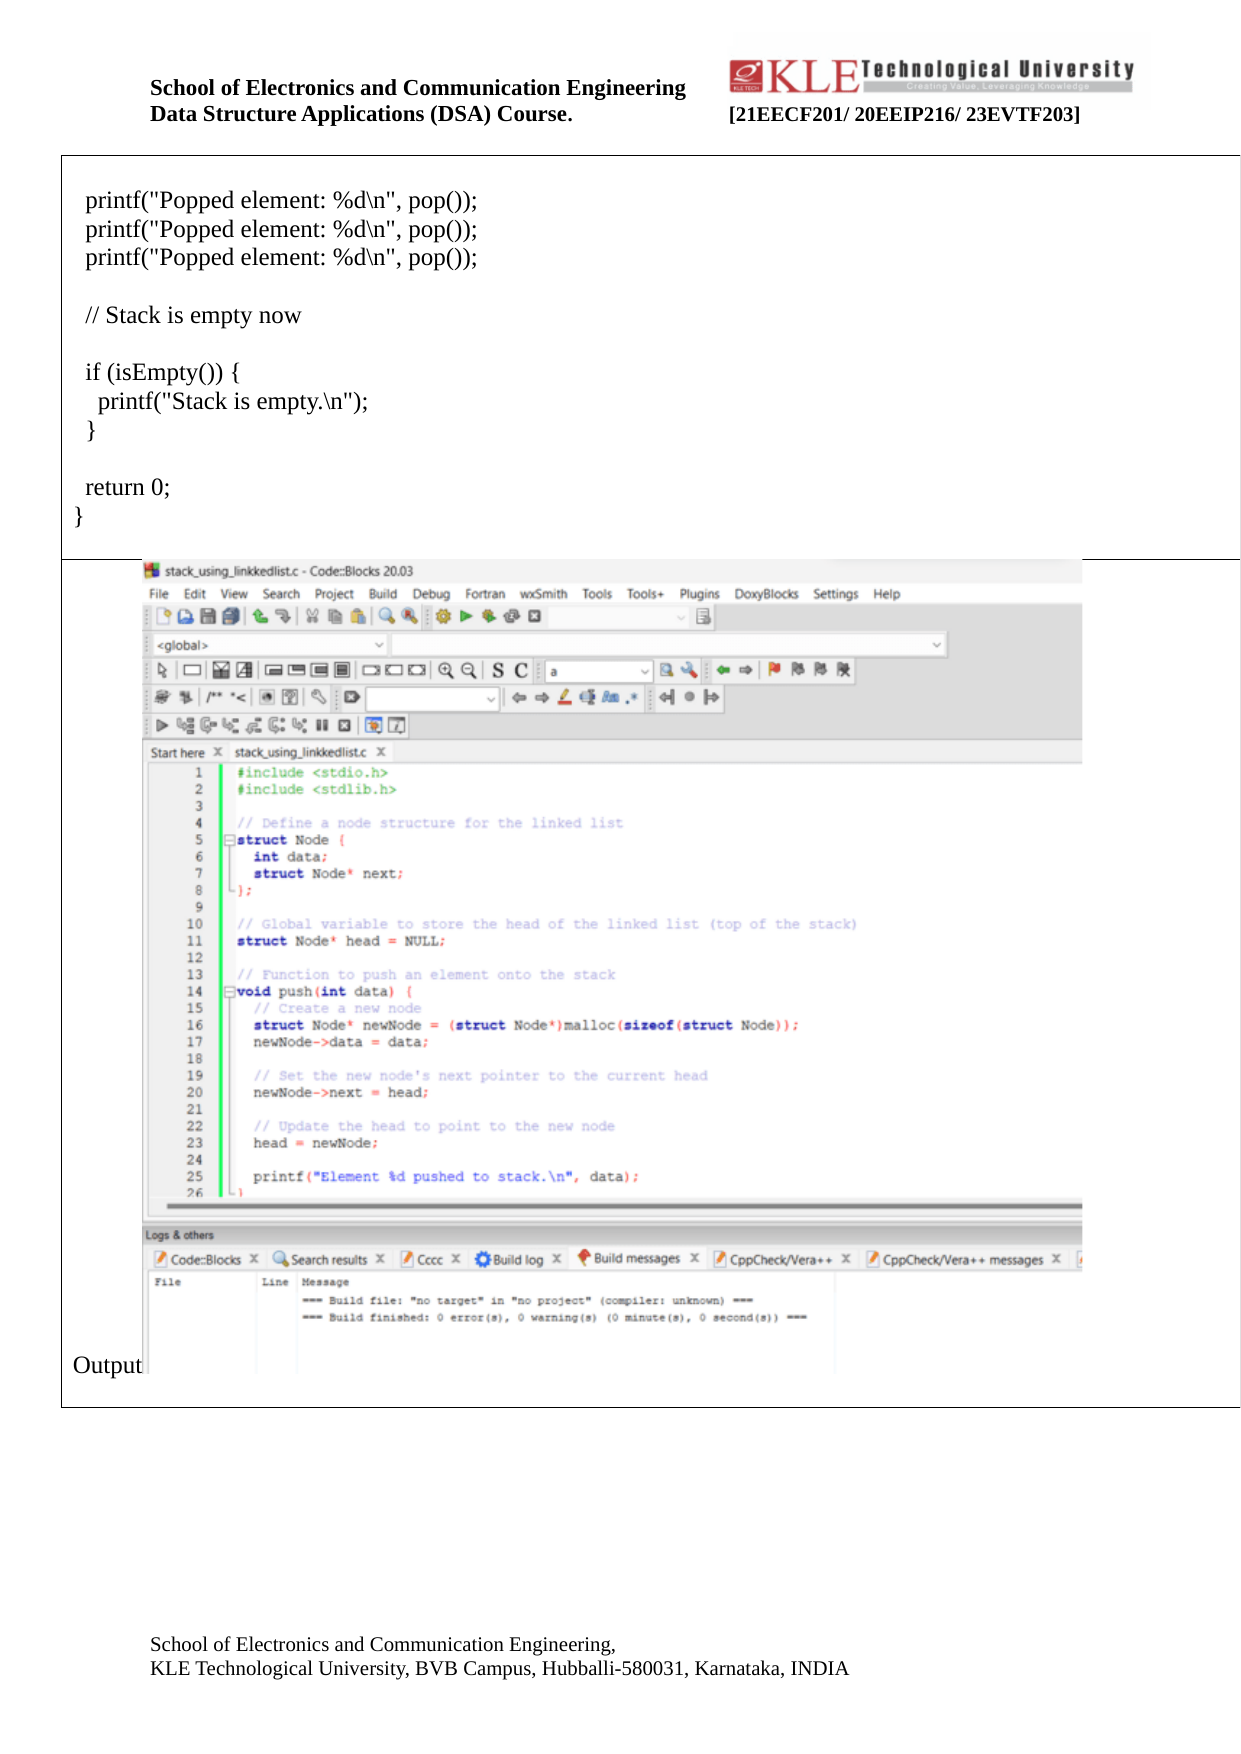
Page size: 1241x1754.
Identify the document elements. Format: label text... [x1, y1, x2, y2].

table_cell Output [62, 560, 1240, 1407]
picture [142, 559, 1083, 1374]
picture [719, 32, 1151, 110]
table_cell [62, 156, 1240, 559]
